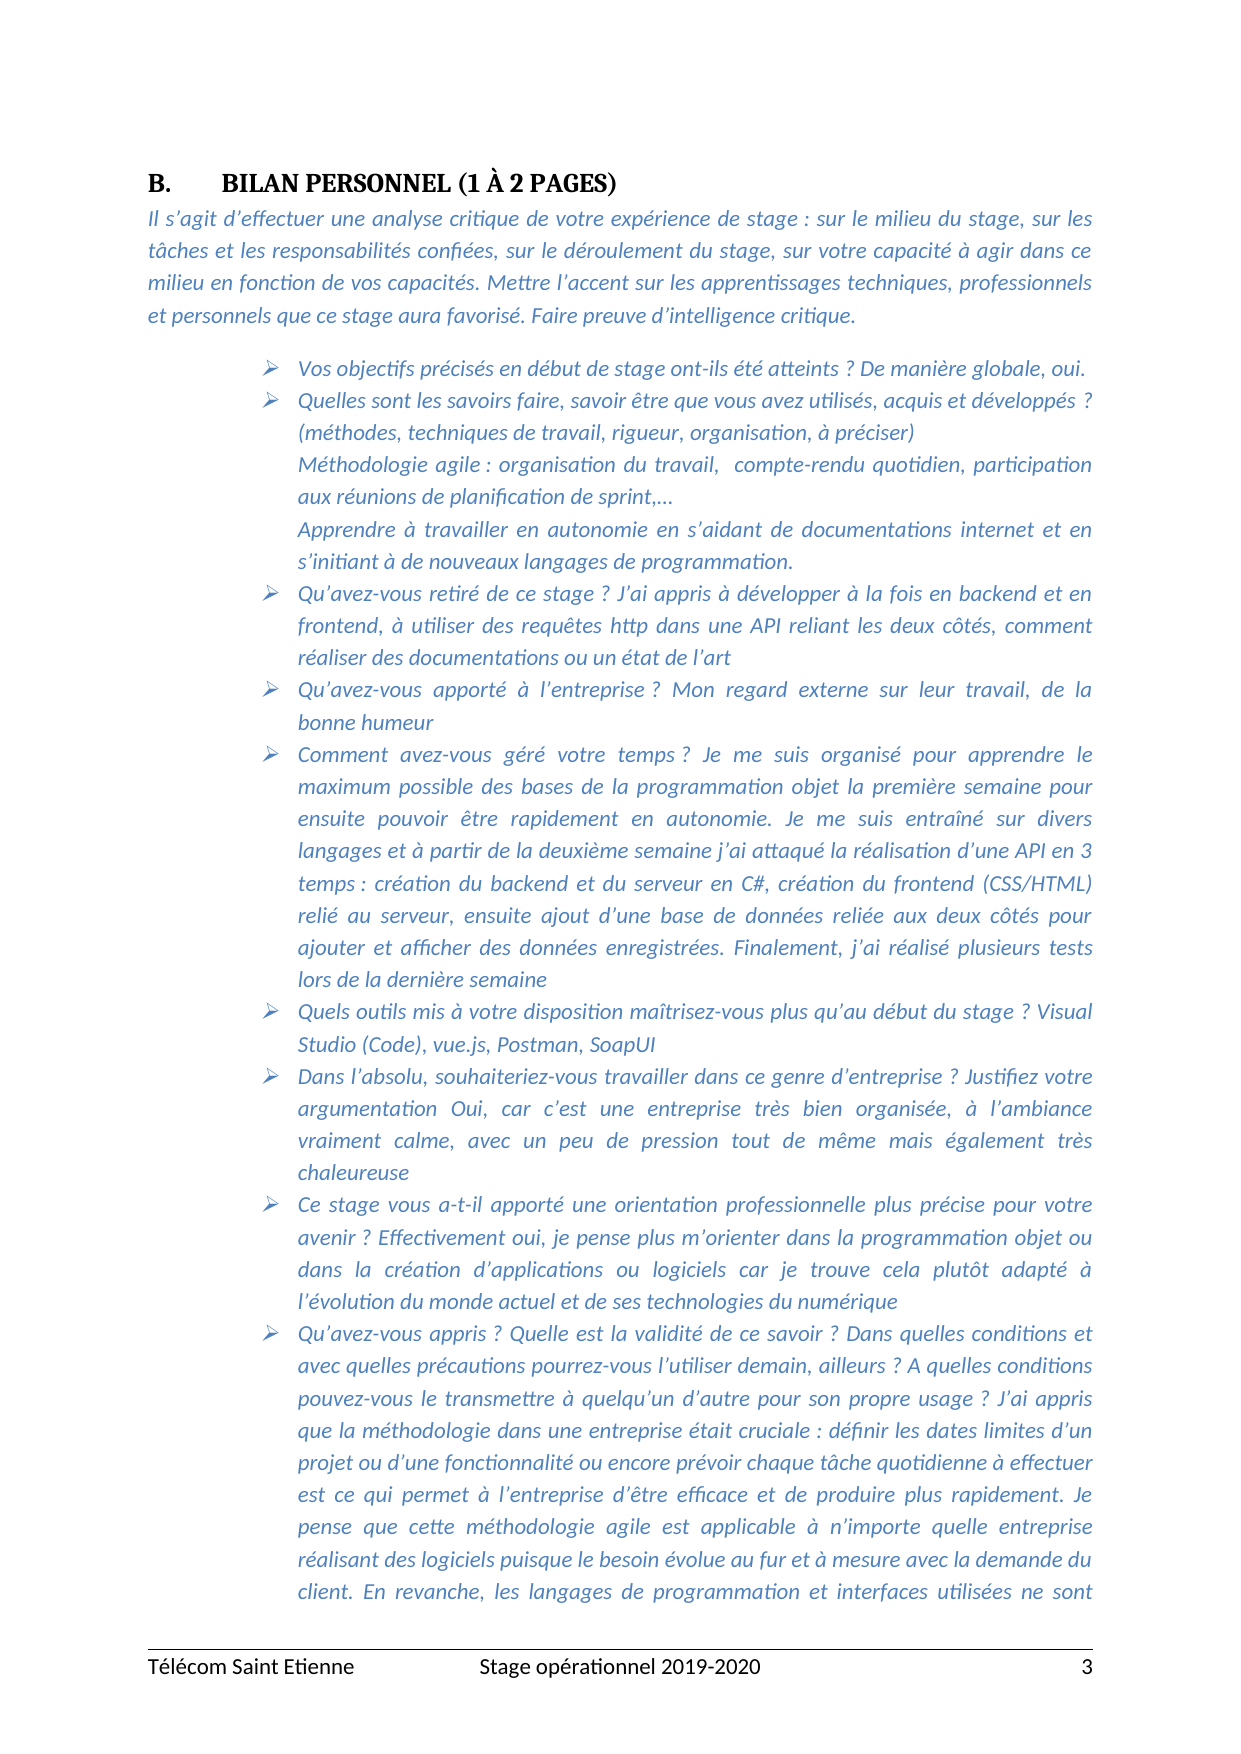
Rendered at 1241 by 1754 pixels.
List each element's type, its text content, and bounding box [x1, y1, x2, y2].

list Quelles sont les savoirs faire, savoir être que vous avez utilisés, acquis et développés ? (méthodes, techniques de travail, rigueur, organisation, à préciser) [260, 386, 1093, 446]
list Dans l’absolu, souhaiteriez-vous travailler dans ce genre d’entreprise ? Justifiez votre argumentation Oui, car c’est une entreprise très bien organisée, à l’ambiance vraiment calme, avec un peu de pression tout de même mais également très chaleureuse [260, 1062, 1093, 1186]
list Méthodologie agile : organisation du travail, compte-rendu quotidien, participation aux réunions de planification de sprint,… [298, 450, 1093, 511]
list Ce stage vous a-t-il apporté une orientation professionnelle plus précise pour votre avenir ? Effectivement oui, je pense plus m’orienter dans la programmation objet ou dans la création d’applications ou logiciels car je trouve cela plutôt adapté à l’évolution du monde actuel et de ses technologies du numérique [260, 1191, 1093, 1315]
list Comment avez-vous géré votre temps ? Je me suis organisé pour apprendre le maximum possible des bases de la programmation objet la première semaine pour ensuite pouvoir être rapidement en autonomie. Je me suis entraîné sur divers langages et à partir de la deuxième semaine j’ai attaqué la réalisation d’une API en 3 temps : création du backend et du serveur en C#, création du frontend (CSS/HTML) relié au serveur, ensuite ajout d’une base de données reliée aux deux côtés pour ajouter et afficher des données enregistrées. Finalement, j’ai réalisé plusieurs tests lors de la dernière semaine [260, 740, 1093, 993]
text Il s’agit d’effectuer une analyse critique de votre expérience de stage : sur le milieu du stage, sur les tâches et les responsabilités confiées, sur le déroulement du stage, sur votre capacité à agir dans ce milieu en fonction de vos capacités. Mettre l’accent sur les apprentissages techniques, professionnels et personnels que ce stage aura favorisé. Faire preuve d’intelligence critique. [148, 204, 1093, 329]
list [260, 1319, 1093, 1605]
list Vos objectifs précisés en début de stage ont-ils été atteints ? De manière globale, oui. [260, 354, 1093, 382]
subtitle Bilan personnel (1 à 2 pages) [148, 168, 1093, 199]
list Qu’avez-vous apporté à l’entreprise ? Mon regard externe sur leur travail, de la bonne humeur [260, 676, 1093, 736]
list Qu’avez-vous retiré de ce stage ? J’ai appris à développer à la fois en backend et en frontend, à utiliser des requêtes http dans une API reliant les deux côtés, comment réaliser des documentations ou un état de l’art [260, 579, 1093, 671]
list Quels outils mis à votre disposition maîtrisez-vous plus qu’au début du stage ? Visual Studio (Code), vue.js, Postman, SoapUI [260, 997, 1093, 1058]
list Apprendre à travailler en autonomie en s’aidant de documentations internet et en s’initiant à de nouveaux langages de programmation. [298, 515, 1093, 575]
